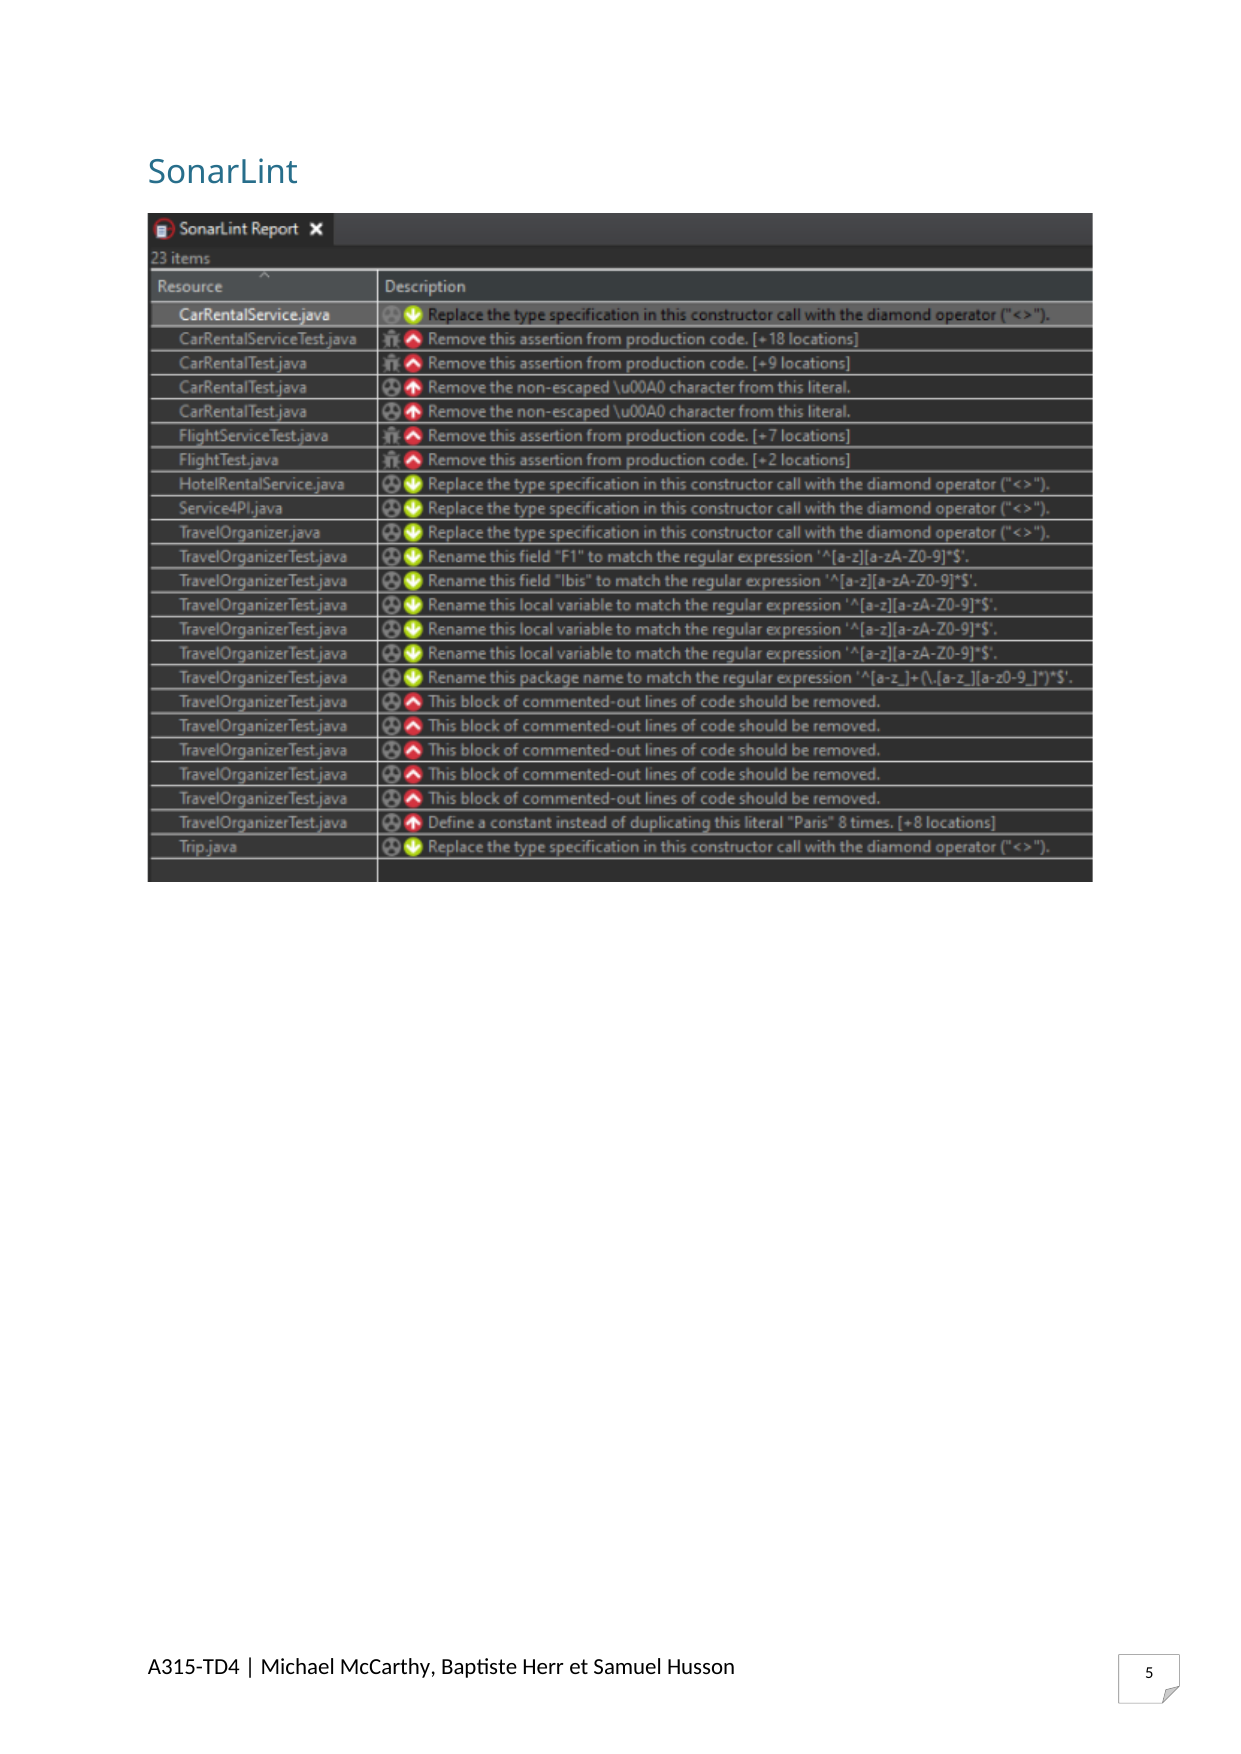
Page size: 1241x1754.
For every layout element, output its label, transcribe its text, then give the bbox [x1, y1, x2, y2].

picture [147, 213, 1093, 882]
text SonarLint [148, 148, 1093, 193]
